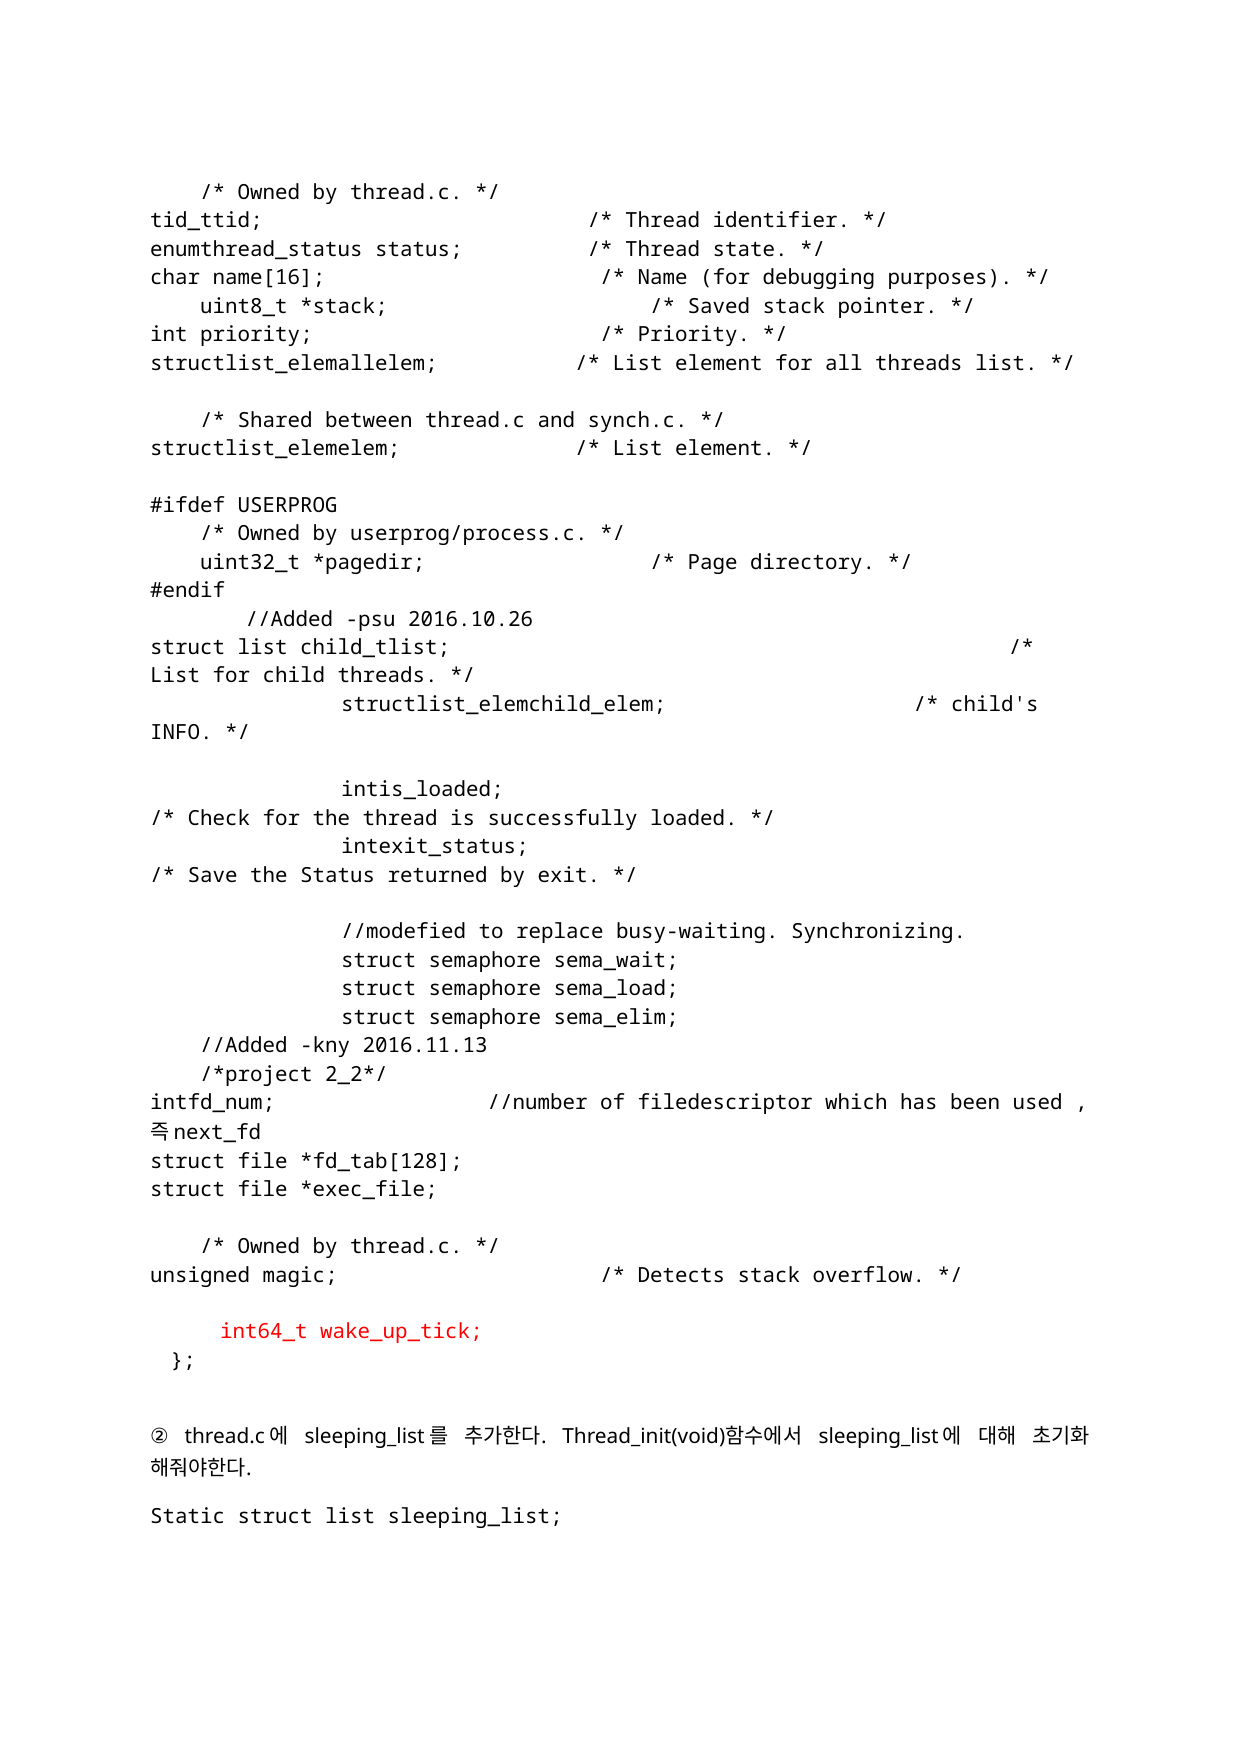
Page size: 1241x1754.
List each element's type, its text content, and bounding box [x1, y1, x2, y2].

text structlist_elemelem; /* List element. */ [150, 433, 1090, 462]
text struct list child_tlist; /* List for child threads. */ [150, 632, 1090, 689]
text int64_t wake_up_tick; [150, 1317, 1090, 1345]
text struct semaphore sema_wait; [150, 945, 1090, 973]
text /* Owned by thread.c. */ [150, 1231, 1090, 1260]
text struct file *fd_tab[128]; [150, 1146, 1090, 1174]
text unsigned magic; /* Detects stack overflow. */ [150, 1260, 1090, 1288]
text /* Shared between thread.c and synch.c. */ [150, 405, 1090, 433]
text //Added -kny 2016.11.13 [150, 1030, 1090, 1059]
text tid_ttid; /* Thread identifier. */ [150, 206, 1090, 234]
text intexit_status; /* Save the Status returned by exit. */ [150, 831, 1090, 888]
text #ifdef USERPROG [150, 490, 1090, 518]
text int priority; /* Priority. */ [150, 319, 1090, 348]
text /* Owned by thread.c. */ [150, 177, 1090, 206]
text structlist_elemchild_elem; /* child's INFO. */ [150, 689, 1090, 746]
text }; [150, 1345, 1090, 1373]
text uint32_t *pagedir; /* Page directory. */ [150, 547, 1090, 575]
text ② thread.c에 sleeping_list를 추가한다. Thread_init(void)함수에서 sleeping_list에 대해 초기화 해줘야한다. [150, 1419, 1090, 1482]
text #endif [150, 575, 1090, 604]
text struct file *exec_file; [150, 1174, 1090, 1203]
text Static struct list sleeping_list; [150, 1501, 1090, 1529]
text struct semaphore sema_load; [150, 973, 1090, 1002]
text intfd_num; //number of filedescriptor which has been used ,즉next_fd [150, 1087, 1090, 1146]
text //modefied to replace busy-waiting. Synchronizing. [150, 917, 1090, 945]
text char name[16]; /* Name (for debugging purposes). */ [150, 262, 1090, 291]
text intis_loaded; /* Check for the thread is successfully loaded. */ [150, 774, 1090, 831]
text //Added -psu 2016.10.26 [150, 604, 1090, 632]
text structlist_elemallelem; /* List element for all threads list. */ [150, 348, 1090, 376]
text enumthread_status status; /* Thread state. */ [150, 234, 1090, 262]
text /*project 2_2*/ [150, 1059, 1090, 1087]
text /* Owned by userprog/process.c. */ [150, 518, 1090, 547]
text uint8_t *stack; /* Saved stack pointer. */ [150, 291, 1090, 319]
text struct semaphore sema_elim; [150, 1002, 1090, 1030]
